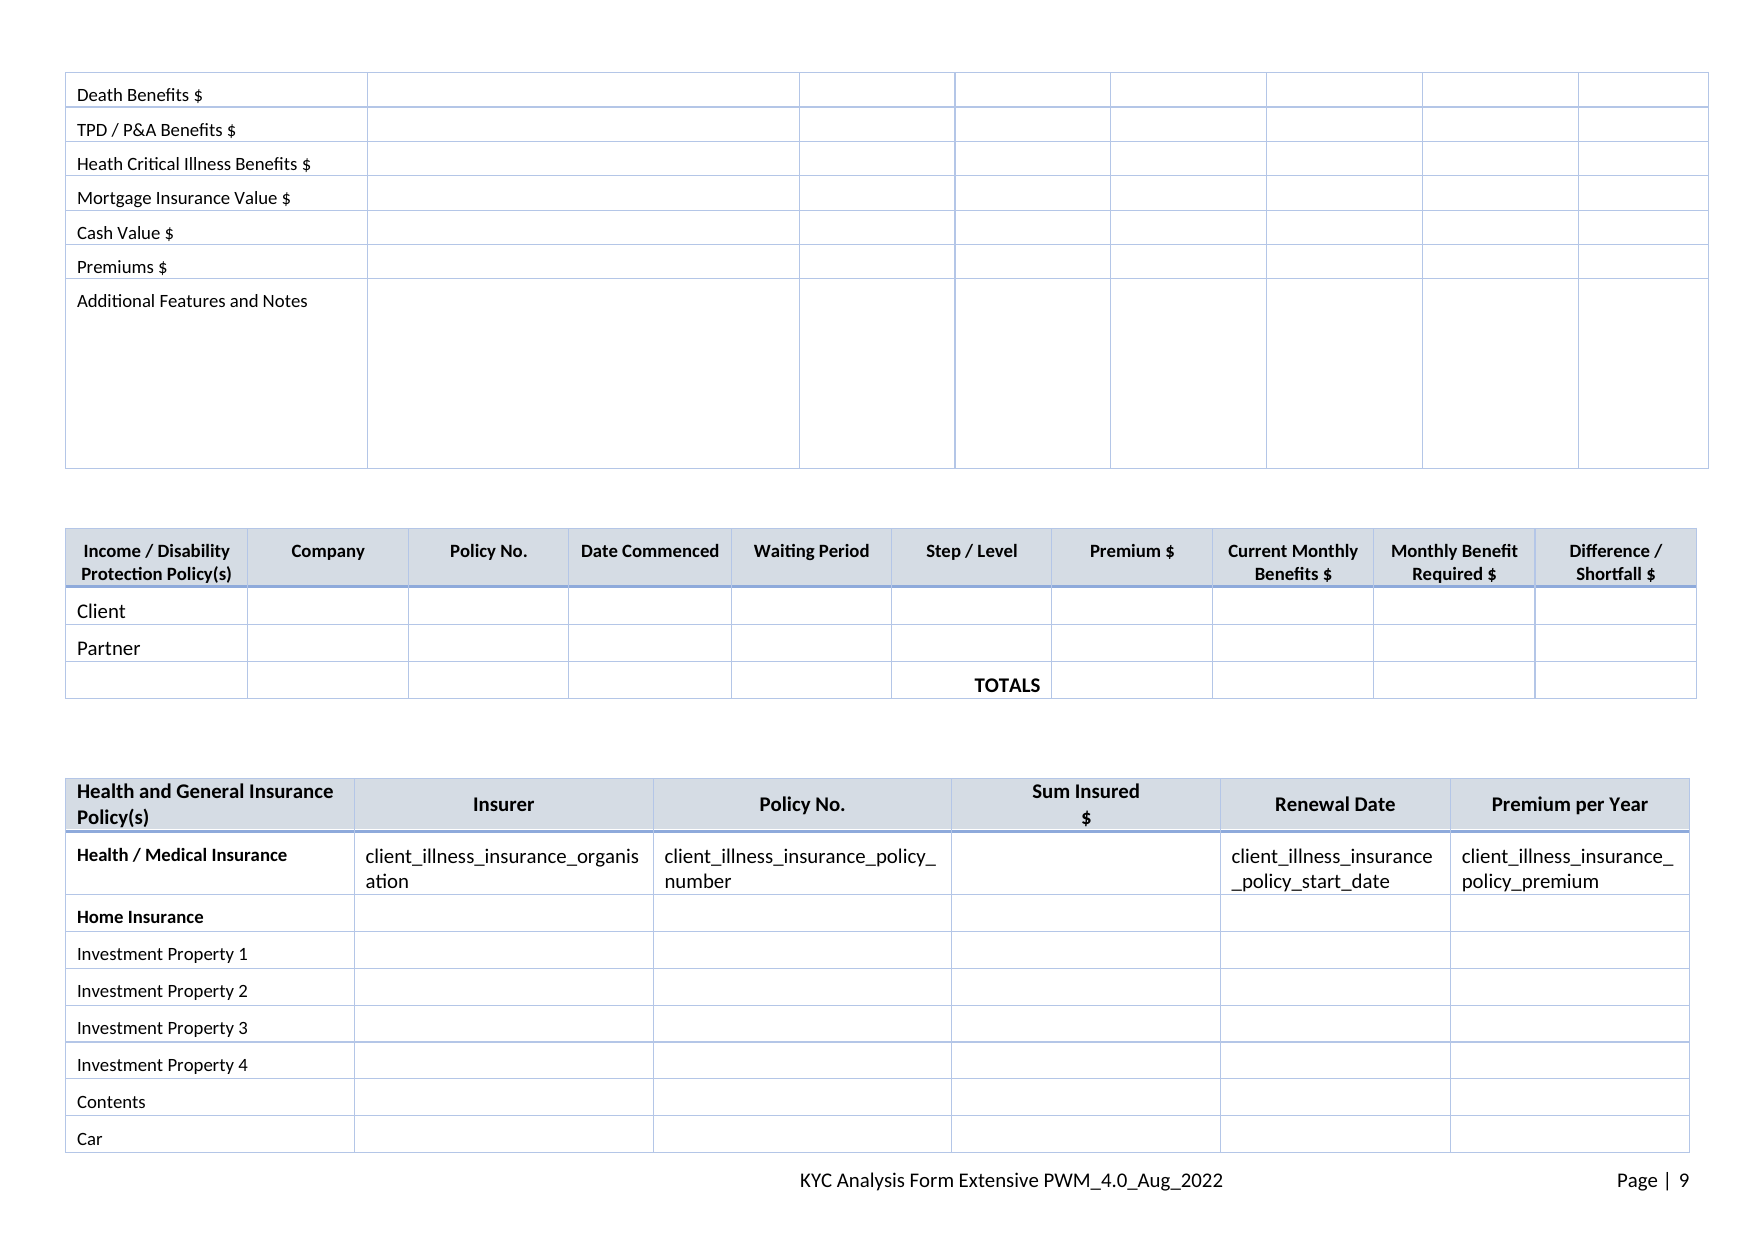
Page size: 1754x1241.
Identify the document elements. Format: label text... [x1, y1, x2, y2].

table_cell [1451, 969, 1689, 1004]
table_header Income / Disability Protection Policy(s) [66, 529, 247, 585]
table_cell [1451, 932, 1689, 968]
table_cell [368, 176, 799, 209]
table_header Premium per Year [1451, 779, 1689, 829]
table_cell [956, 73, 1110, 106]
table_cell [248, 662, 408, 697]
table_cell [1423, 211, 1578, 244]
table_cell [355, 1079, 653, 1115]
table_header Difference / Shortfall $ [1536, 529, 1696, 585]
table_cell [1213, 588, 1373, 624]
table_cell [952, 1006, 1220, 1041]
table_cell [368, 73, 799, 106]
table_cell client_illness_insurance_policy_premium [1451, 833, 1689, 894]
table_cell TOTALS [892, 662, 1051, 697]
table_cell [368, 211, 799, 244]
table_cell [1111, 245, 1266, 278]
table_cell [569, 662, 731, 697]
table_cell [956, 142, 1110, 175]
table_cell [1423, 279, 1578, 468]
table_cell [1536, 662, 1696, 697]
table_cell [355, 1116, 653, 1152]
table_cell [732, 662, 891, 697]
table_cell [800, 142, 954, 175]
table_header Policy No. [654, 779, 951, 829]
table_cell client_illness_insurance_policy_start_date [1221, 833, 1450, 894]
table_cell Home Insurance [66, 895, 354, 931]
table_cell [248, 625, 408, 661]
table_cell [956, 108, 1110, 141]
table_cell Car [66, 1116, 354, 1152]
table_cell [1267, 245, 1422, 278]
table_cell [1111, 211, 1266, 244]
table_cell [956, 211, 1110, 244]
table_cell [654, 895, 951, 931]
table_cell [800, 176, 954, 209]
table_cell [409, 588, 568, 624]
table_cell [1111, 73, 1266, 106]
table_cell [800, 108, 954, 141]
table_cell [800, 279, 954, 468]
table_cell [654, 1079, 951, 1115]
table_cell [654, 1006, 951, 1041]
table_cell [1267, 279, 1422, 468]
table_cell [654, 1116, 951, 1152]
table_cell Premiums $ [66, 245, 367, 278]
table_cell [368, 279, 799, 468]
table_cell [1536, 588, 1696, 624]
table_cell [952, 932, 1220, 968]
table_cell [654, 932, 951, 968]
table_header Date Commenced [569, 529, 731, 585]
table_cell [1052, 588, 1212, 624]
table_cell [1374, 588, 1534, 624]
table_cell Mortgage Insurance Value $ [66, 176, 367, 209]
table_cell Partner [66, 625, 247, 661]
table_cell [952, 969, 1220, 1004]
table_cell Additional Features and Notes [66, 279, 367, 468]
table_cell [1267, 108, 1422, 141]
table_cell Contents [66, 1079, 354, 1115]
table_cell [1221, 1079, 1450, 1115]
table_cell [409, 625, 568, 661]
table_cell [368, 108, 799, 141]
table_cell Death Benefits $ [66, 73, 367, 106]
table_cell [956, 176, 1110, 209]
table_cell [1221, 1043, 1450, 1078]
table_cell Investment Property 4 [66, 1043, 354, 1078]
table_cell [355, 1006, 653, 1041]
table_cell [355, 932, 653, 968]
table_header Renewal Date [1221, 779, 1450, 829]
table_cell [1374, 625, 1534, 661]
table_cell [1579, 73, 1708, 106]
table_cell [1423, 245, 1578, 278]
table_cell [1221, 1116, 1450, 1152]
table_cell [1423, 73, 1578, 106]
table_cell Client [66, 588, 247, 624]
table_cell [1579, 108, 1708, 141]
table_cell [952, 1116, 1220, 1152]
table_cell [1579, 211, 1708, 244]
table_header Company [248, 529, 408, 585]
table_cell Health / Medical Insurance [66, 833, 354, 894]
table_cell [1267, 73, 1422, 106]
table_cell [732, 625, 891, 661]
table_cell Investment Property 2 [66, 969, 354, 1004]
table_cell [569, 625, 731, 661]
table_cell [892, 625, 1051, 661]
table_cell Investment Property 1 [66, 932, 354, 968]
table_cell [355, 1043, 653, 1078]
table_cell [1267, 176, 1422, 209]
table_cell [1423, 142, 1578, 175]
table_header Insurer [355, 779, 653, 829]
table_cell [1111, 142, 1266, 175]
table_cell [800, 211, 954, 244]
table_cell [1579, 142, 1708, 175]
table_cell [732, 588, 891, 624]
table_cell [1221, 932, 1450, 968]
table_cell Investment Property 3 [66, 1006, 354, 1041]
table_cell [1451, 1006, 1689, 1041]
table_cell [355, 969, 653, 1004]
table_header Policy No. [409, 529, 568, 585]
table_cell [1451, 1116, 1689, 1152]
table_cell [800, 73, 954, 106]
table_cell [1423, 176, 1578, 209]
table_cell [800, 245, 954, 278]
table_cell [368, 142, 799, 175]
table_cell Cash Value $ [66, 211, 367, 244]
table_header Sum Insured $ [952, 779, 1220, 829]
table_cell [956, 279, 1110, 468]
table_cell TPD / P&A Benefits $ [66, 108, 367, 141]
table_cell [654, 969, 951, 1004]
table_cell [952, 895, 1220, 931]
table_cell [569, 588, 731, 624]
table_cell [1423, 108, 1578, 141]
table_cell client_illness_insurance_policy_number [654, 833, 951, 894]
table_cell [1451, 1043, 1689, 1078]
table_cell [66, 662, 247, 697]
table_cell [1221, 969, 1450, 1004]
table_cell [409, 662, 568, 697]
table_cell [952, 1079, 1220, 1115]
table_cell [1052, 625, 1212, 661]
table_header Step / Level [892, 529, 1051, 585]
table_cell [952, 833, 1220, 894]
table_header Current Monthly Benefits $ [1213, 529, 1373, 585]
table_header Waiting Period [732, 529, 891, 585]
table_header Health and General Insurance Policy(s) [66, 779, 354, 829]
table_cell [355, 895, 653, 931]
table_cell [654, 1043, 951, 1078]
table_cell [892, 588, 1051, 624]
table_cell [1267, 211, 1422, 244]
table_cell [952, 1043, 1220, 1078]
table_cell [1579, 176, 1708, 209]
table_cell client_illness_insurance_organisation [355, 833, 653, 894]
table_cell [1374, 662, 1534, 697]
table_cell [1221, 1006, 1450, 1041]
table_header Premium $ [1052, 529, 1212, 585]
table_cell [1052, 662, 1212, 697]
table_cell [1213, 662, 1373, 697]
table_cell [1111, 279, 1266, 468]
table_cell [1111, 176, 1266, 209]
table_cell [1267, 142, 1422, 175]
table_cell [1451, 1079, 1689, 1115]
table_cell [1579, 279, 1708, 468]
table_cell [248, 588, 408, 624]
table_cell [1213, 625, 1373, 661]
table_header Monthly Benefit Required $ [1374, 529, 1534, 585]
table_cell [1536, 625, 1696, 661]
table_cell [956, 245, 1110, 278]
table_cell [1451, 895, 1689, 931]
table_cell [1221, 895, 1450, 931]
table_cell [368, 245, 799, 278]
table_cell [1579, 245, 1708, 278]
table_cell [1111, 108, 1266, 141]
table_cell Heath Critical Illness Benefits $ [66, 142, 367, 175]
